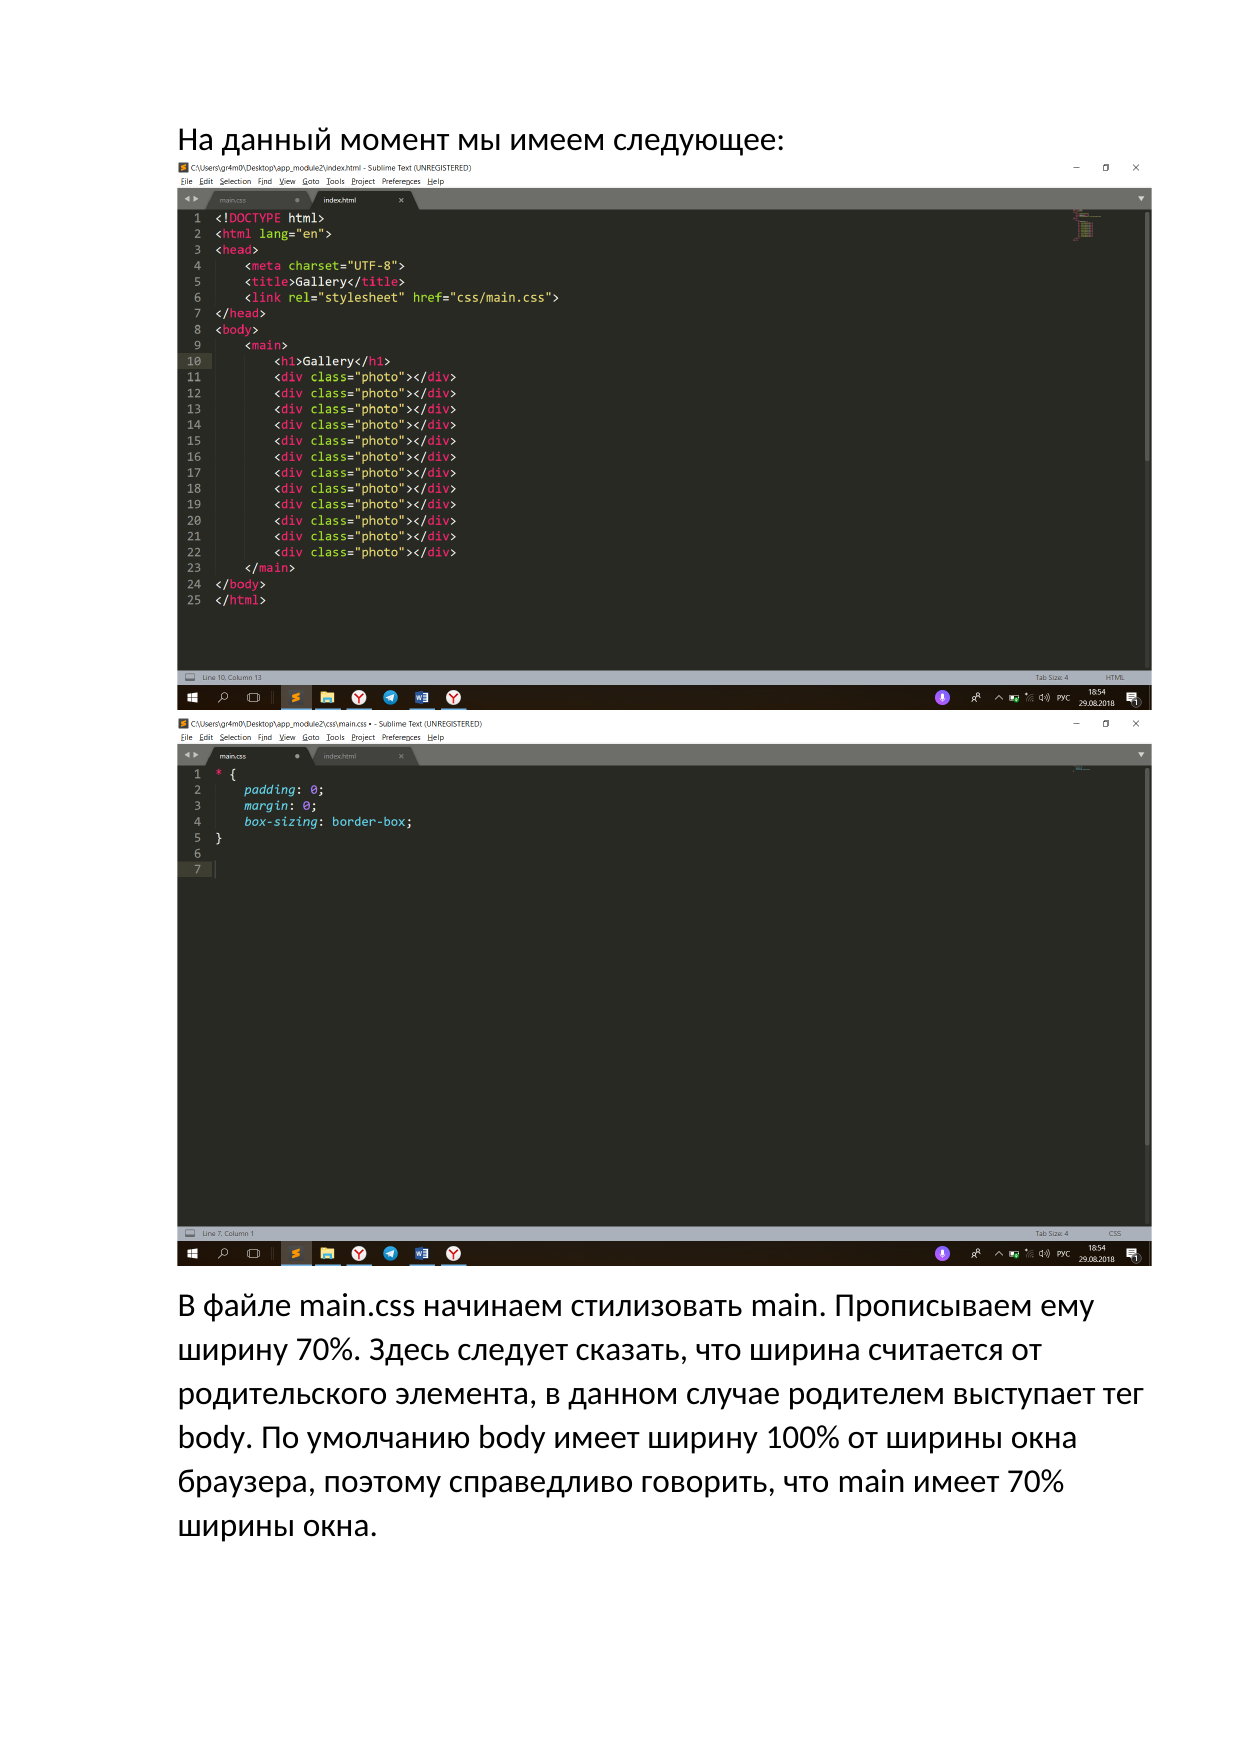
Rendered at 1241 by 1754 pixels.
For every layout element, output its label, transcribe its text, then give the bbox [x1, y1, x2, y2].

text На данный момент мы имеем следующее: [177, 118, 1152, 161]
picture [177, 717, 1152, 1266]
text В файле main.css начинаем стилизовать main. Прописываем ему ширину 70%. Здесь следует сказать, что ширина считается от родительского элемента, в данном случае родителем выступает тег body. По умолчанию body имеет ширину 100% от ширины окна браузера, поэтому справедливо говорить, что main имеет 70% ширины окна. [177, 1284, 1152, 1544]
picture [177, 161, 1152, 710]
